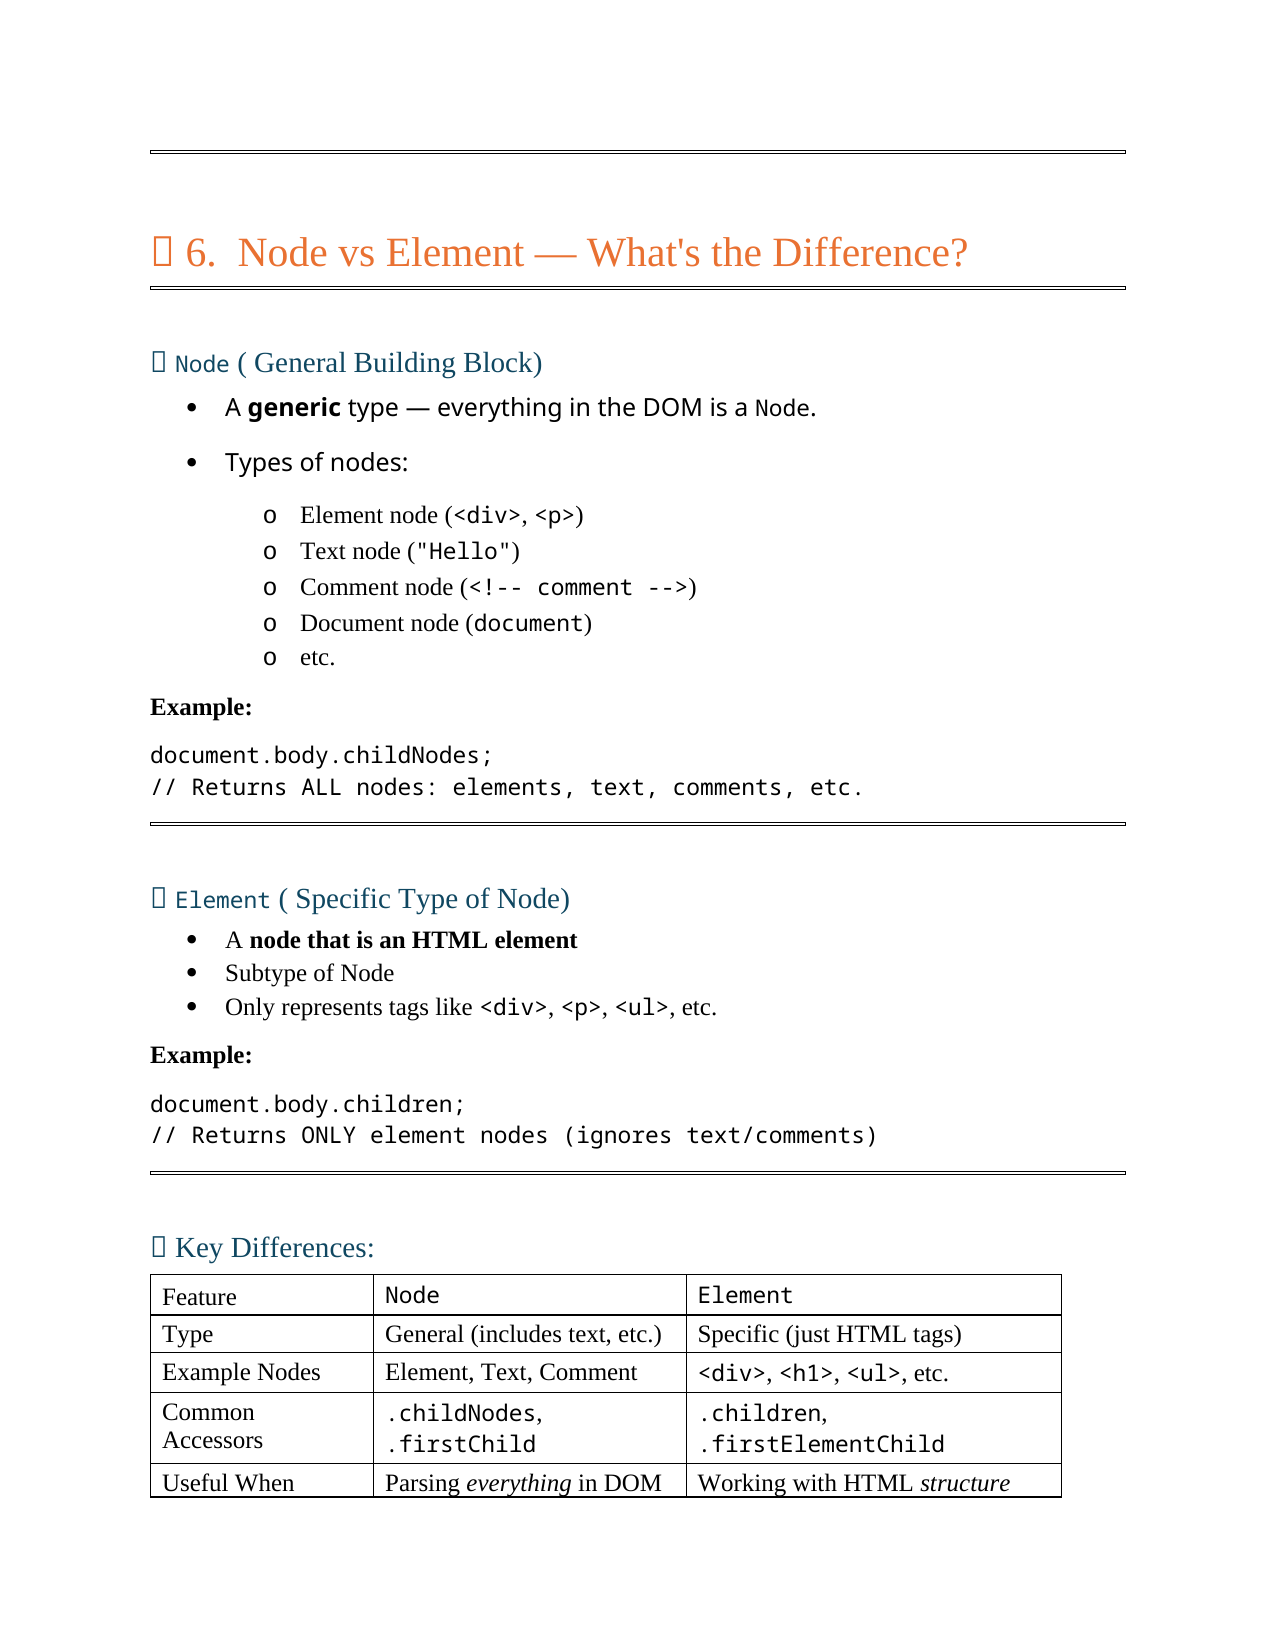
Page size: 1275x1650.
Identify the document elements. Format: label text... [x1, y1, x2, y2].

text document.body.children; // Returns ONLY element nodes (ignores text/comments) [150, 1088, 1125, 1151]
list Only represents tags like <div>, <p>, <ul>, etc. [187, 991, 1125, 1022]
table_header Element [687, 1275, 1061, 1314]
table_cell Example Nodes [151, 1353, 373, 1392]
list Comment node (<!-- comment -->) [262, 571, 1125, 603]
table_cell Type [151, 1316, 373, 1352]
table_cell .childNodes, .firstChild [374, 1393, 686, 1463]
table_cell Working with HTML structure [687, 1464, 1061, 1496]
list Subtype of Node [187, 958, 1125, 987]
list etc. [262, 642, 1125, 673]
text ✅ Element ( Specific Type of Node) [150, 878, 1125, 917]
table_cell Parsing everything in DOM [374, 1464, 686, 1496]
list Document node (document) [262, 607, 1125, 638]
table_cell Useful When [151, 1464, 373, 1496]
list Text node ("Hello") [262, 535, 1125, 567]
text ✅ Node ( General Building Block) [150, 342, 1125, 381]
table_cell General (includes text, etc.) [374, 1316, 686, 1352]
list A generic type — everything in the DOM is a Node. [187, 389, 1125, 424]
table_cell Common Accessors [151, 1393, 373, 1463]
table_cell Specific (just HTML tags) [687, 1316, 1061, 1352]
subtitle 📘 6. Node vs Element — What's the Difference? [150, 222, 1125, 278]
text document.body.childNodes; // Returns ALL nodes: elements, text, comments, etc. [150, 739, 1125, 802]
text Example: [150, 1041, 1125, 1069]
list Types of nodes: [187, 444, 1125, 478]
table_header Node [374, 1275, 686, 1314]
table_header Feature [151, 1275, 373, 1314]
text Example: [150, 692, 1125, 721]
text 🧠 Key Differences: [150, 1226, 1125, 1266]
table_cell .children, .firstElementChild [687, 1393, 1061, 1463]
table_cell Element, Text, Comment [374, 1353, 686, 1392]
table_cell <div>, <h1>, <ul>, etc. [687, 1353, 1061, 1392]
list Element node (<div>, <p>) [262, 499, 1125, 531]
list A node that is an HTML element [187, 926, 1125, 954]
